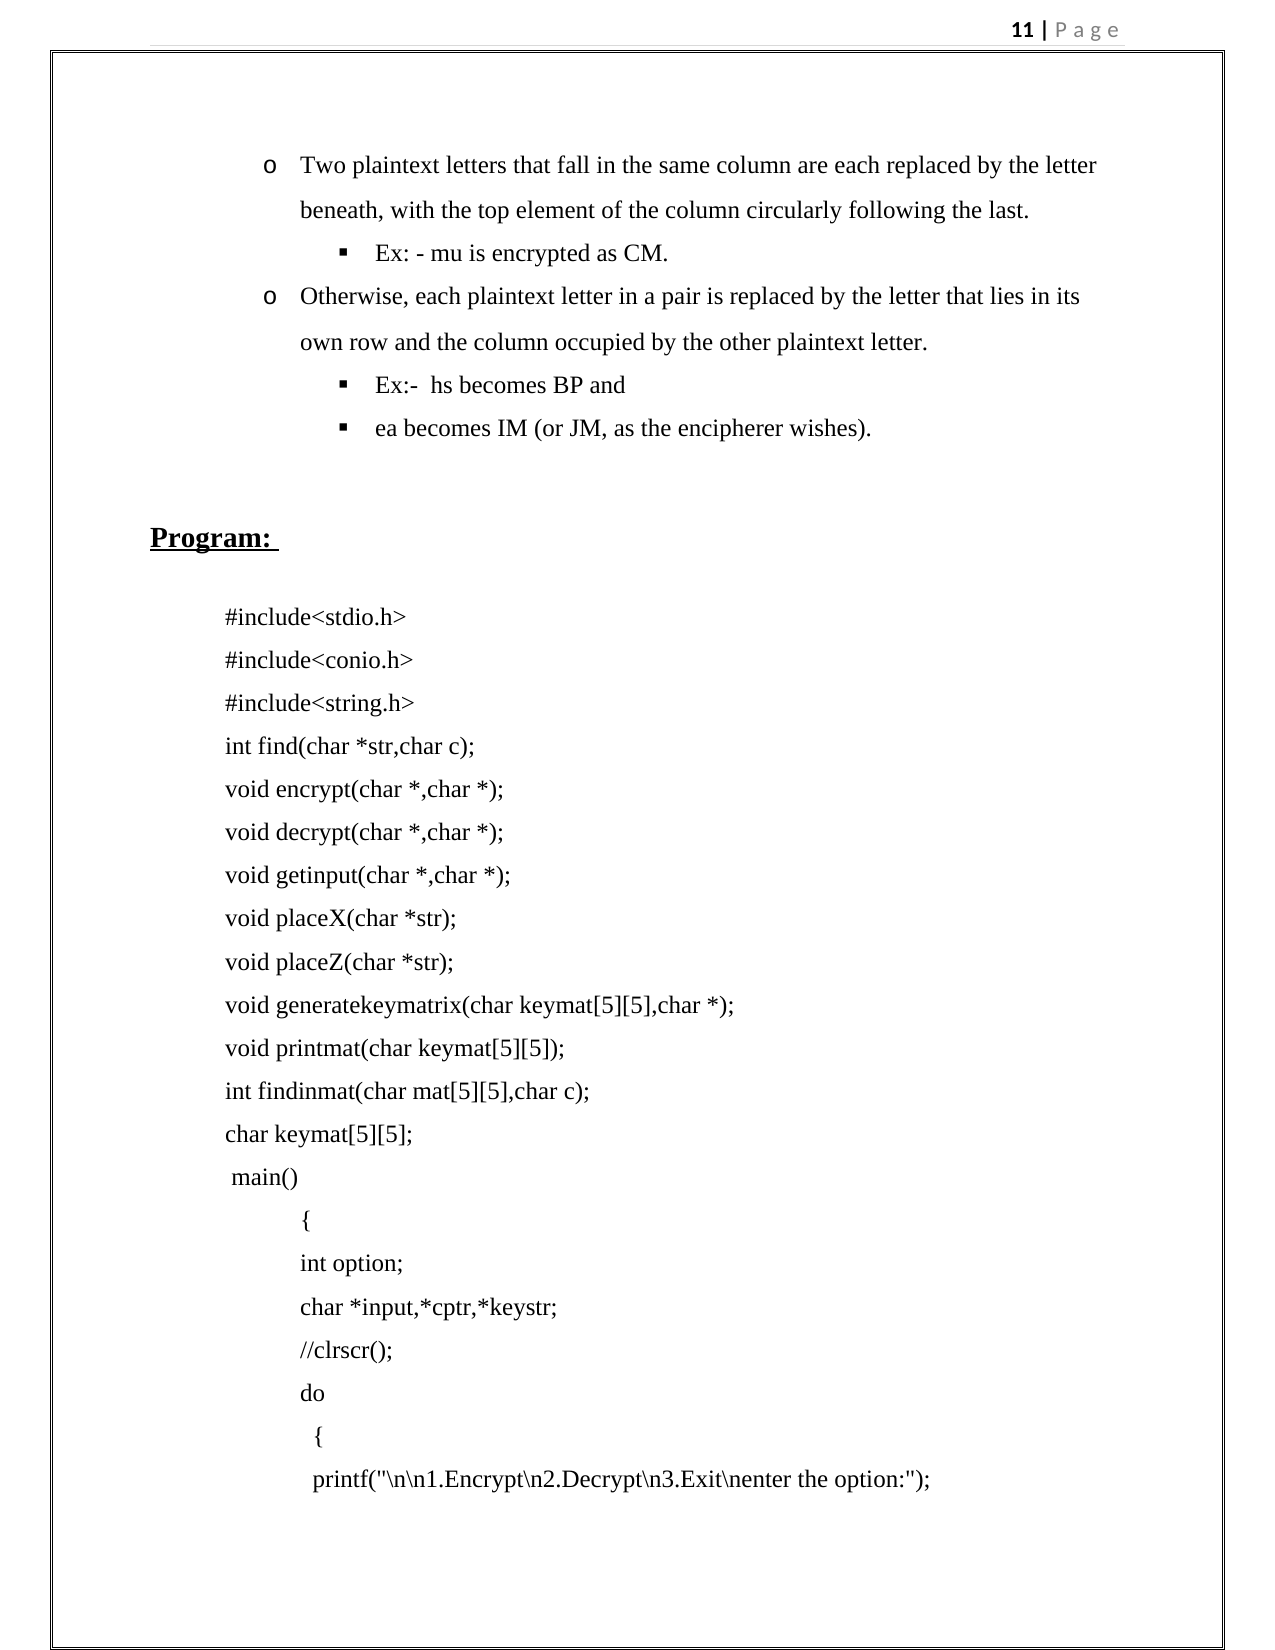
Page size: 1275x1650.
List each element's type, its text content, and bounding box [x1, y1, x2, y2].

text void placeZ(char *str); [225, 947, 1125, 975]
text void placeX(char *str); [225, 903, 1125, 932]
list Otherwise, each plaintext letter in a pair is replaced by the letter that lies in its own row and the column occupied by the other plaintext letter. [262, 281, 1125, 355]
text #include<stdio.h> [225, 602, 1125, 630]
text int findinmat(char mat[5][5],char c); [225, 1076, 1125, 1105]
text { [225, 1205, 1125, 1234]
text char keymat[5][5]; [225, 1119, 1125, 1148]
text void decrypt(char *,char *); [225, 817, 1125, 846]
text int option; [225, 1248, 1125, 1277]
text void generatekeymatrix(char keymat[5][5],char *); [225, 990, 1125, 1018]
text int find(char *str,char c); [225, 731, 1125, 760]
text void getinput(char *,char *); [225, 860, 1125, 889]
text #include<conio.h> [225, 645, 1125, 673]
text printf("\n\n1.Encrypt\n2.Decrypt\n3.Exit\nenter the option:"); [225, 1464, 1125, 1493]
text { [225, 1421, 1125, 1450]
text void printmat(char keymat[5][5]); [225, 1033, 1125, 1062]
text #include<string.h> [225, 688, 1125, 717]
list ea becomes IM (or JM, as the encipherer wishes). [337, 413, 1125, 442]
list Ex: - mu is encrypted as CM. [337, 238, 1125, 267]
text char *input,*cptr,*keystr; [225, 1292, 1125, 1320]
text void encrypt(char *,char *); [225, 774, 1125, 803]
subtitle Program: [150, 520, 1125, 553]
list Two plaintext letters that fall in the same column are each replaced by the letter beneath, with the top element of the column circularly following the last. [262, 150, 1125, 224]
list Ex:- hs becomes BP and [337, 370, 1125, 398]
text //clrscr(); [225, 1335, 1125, 1363]
text main() [225, 1162, 1125, 1191]
text do [225, 1378, 1125, 1407]
